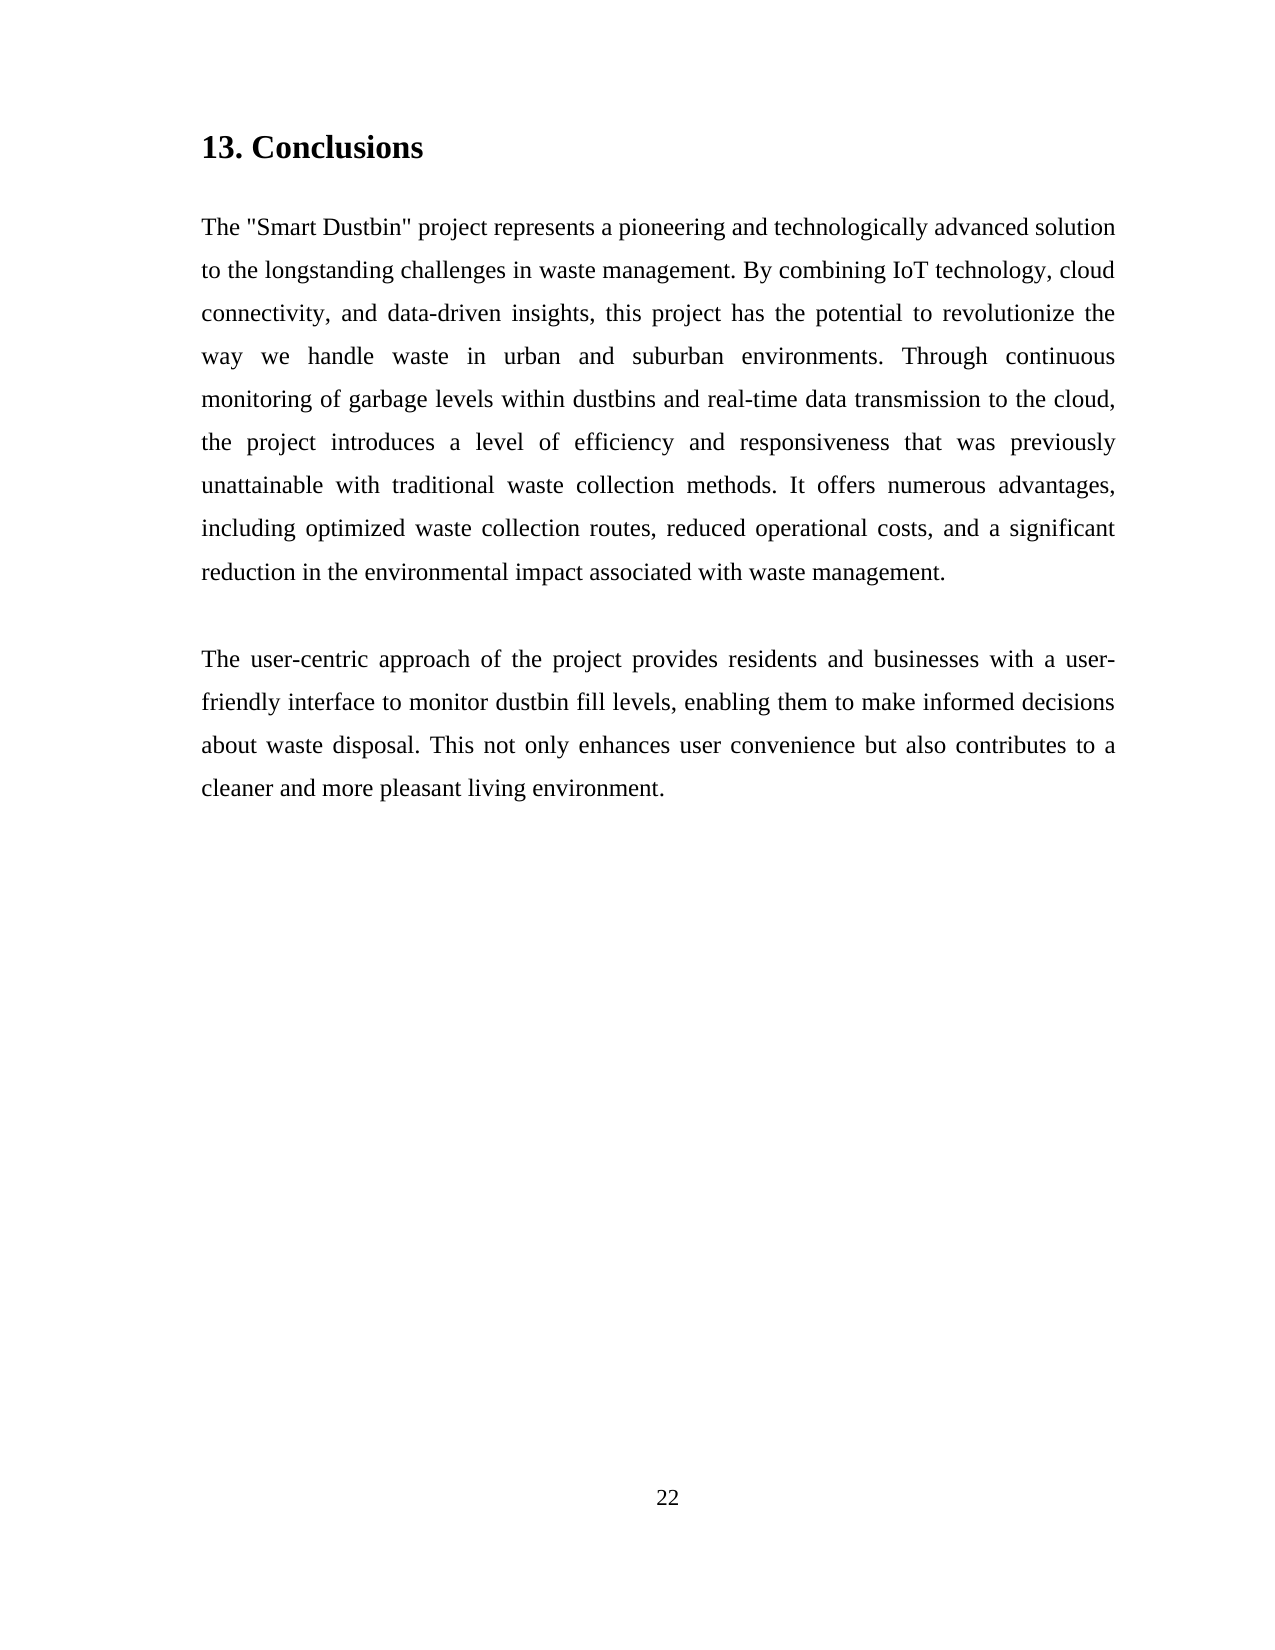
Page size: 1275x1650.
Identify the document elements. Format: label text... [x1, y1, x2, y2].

text The user-centric approach of the project provides residents and businesses with a user-friendly interface to monitor dustbin fill levels, enabling them to make informed decisions about waste disposal. This not only enhances user convenience but also contributes to a cleaner and more pleasant living environment. [201, 644, 1117, 802]
subtitle 13. Conclusions [201, 127, 1117, 166]
text The "Smart Dustbin" project represents a pioneering and technologically advanced solution to the longstanding challenges in waste management. By combining IoT technology, cloud connectivity, and data-driven insights, this project has the potential to revolutionize the way we handle waste in urban and suburban environments. Through continuous monitoring of garbage levels within dustbins and real-time data transmission to the cloud, the project introduces a level of efficiency and responsiveness that was previously unattainable with traditional waste collection methods. It offers numerous advantages, including optimized waste collection routes, reduced operational costs, and a significant reduction in the environmental impact associated with waste management. [201, 212, 1117, 585]
